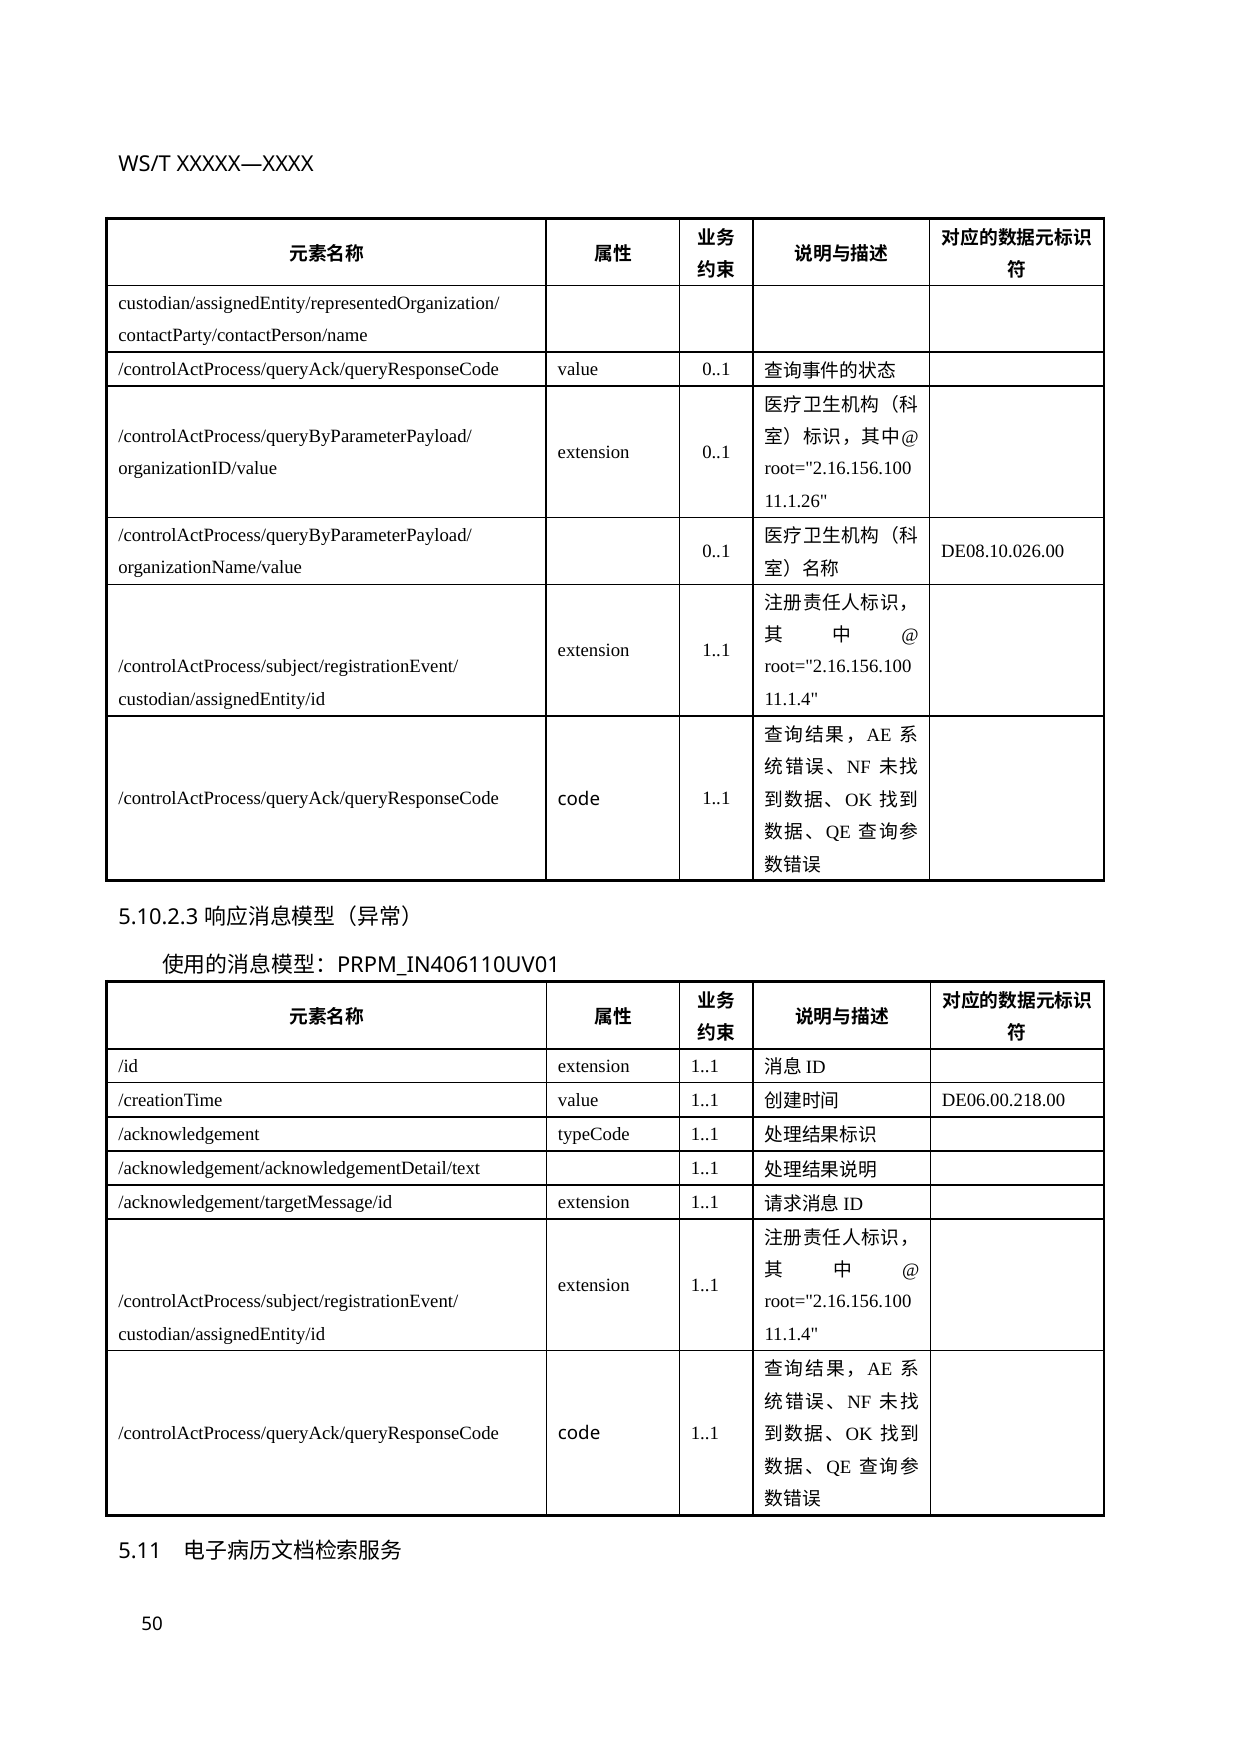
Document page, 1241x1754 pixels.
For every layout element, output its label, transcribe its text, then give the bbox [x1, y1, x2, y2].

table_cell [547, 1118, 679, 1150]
text 5.10.2.3 响应消息模型（异常） [118, 898, 1093, 931]
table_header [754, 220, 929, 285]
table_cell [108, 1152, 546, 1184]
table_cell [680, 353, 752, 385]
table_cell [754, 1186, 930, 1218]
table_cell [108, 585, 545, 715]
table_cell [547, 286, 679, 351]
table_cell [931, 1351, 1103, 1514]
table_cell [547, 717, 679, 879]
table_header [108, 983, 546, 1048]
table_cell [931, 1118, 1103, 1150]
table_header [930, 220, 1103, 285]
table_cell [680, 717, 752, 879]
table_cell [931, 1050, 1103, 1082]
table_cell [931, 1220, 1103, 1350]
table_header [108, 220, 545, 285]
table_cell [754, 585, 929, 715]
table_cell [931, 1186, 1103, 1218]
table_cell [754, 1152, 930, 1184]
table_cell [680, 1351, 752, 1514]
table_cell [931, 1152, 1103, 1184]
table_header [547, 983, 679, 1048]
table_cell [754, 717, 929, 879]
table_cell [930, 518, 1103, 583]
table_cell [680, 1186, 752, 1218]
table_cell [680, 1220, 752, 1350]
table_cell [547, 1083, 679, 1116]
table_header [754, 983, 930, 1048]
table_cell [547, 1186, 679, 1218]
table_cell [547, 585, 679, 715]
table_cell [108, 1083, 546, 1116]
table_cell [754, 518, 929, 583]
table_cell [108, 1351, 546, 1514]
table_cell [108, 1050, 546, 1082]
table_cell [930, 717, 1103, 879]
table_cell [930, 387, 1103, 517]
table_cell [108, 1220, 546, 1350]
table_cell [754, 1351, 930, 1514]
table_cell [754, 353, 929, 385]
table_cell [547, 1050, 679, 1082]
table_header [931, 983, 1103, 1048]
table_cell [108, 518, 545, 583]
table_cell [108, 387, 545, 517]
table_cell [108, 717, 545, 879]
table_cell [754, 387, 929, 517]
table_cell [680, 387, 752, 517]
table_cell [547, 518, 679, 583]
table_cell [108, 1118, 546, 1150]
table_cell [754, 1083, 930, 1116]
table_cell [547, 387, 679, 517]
text 使用的消息模型：PRPM_IN406110UV01 [118, 947, 1093, 980]
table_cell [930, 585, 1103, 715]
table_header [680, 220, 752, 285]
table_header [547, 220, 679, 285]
text 电子病历文档检索服务 [118, 1533, 1093, 1566]
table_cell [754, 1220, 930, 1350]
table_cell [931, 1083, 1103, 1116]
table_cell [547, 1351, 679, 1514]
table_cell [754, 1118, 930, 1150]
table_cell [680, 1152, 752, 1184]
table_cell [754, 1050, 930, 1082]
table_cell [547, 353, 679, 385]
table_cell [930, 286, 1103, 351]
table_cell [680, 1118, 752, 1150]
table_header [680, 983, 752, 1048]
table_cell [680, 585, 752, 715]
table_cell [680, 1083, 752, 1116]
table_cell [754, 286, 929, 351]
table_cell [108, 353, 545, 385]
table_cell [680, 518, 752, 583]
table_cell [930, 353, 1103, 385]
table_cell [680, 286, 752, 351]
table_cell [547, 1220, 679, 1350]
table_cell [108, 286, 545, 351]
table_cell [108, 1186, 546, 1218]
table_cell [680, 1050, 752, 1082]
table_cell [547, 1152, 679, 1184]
